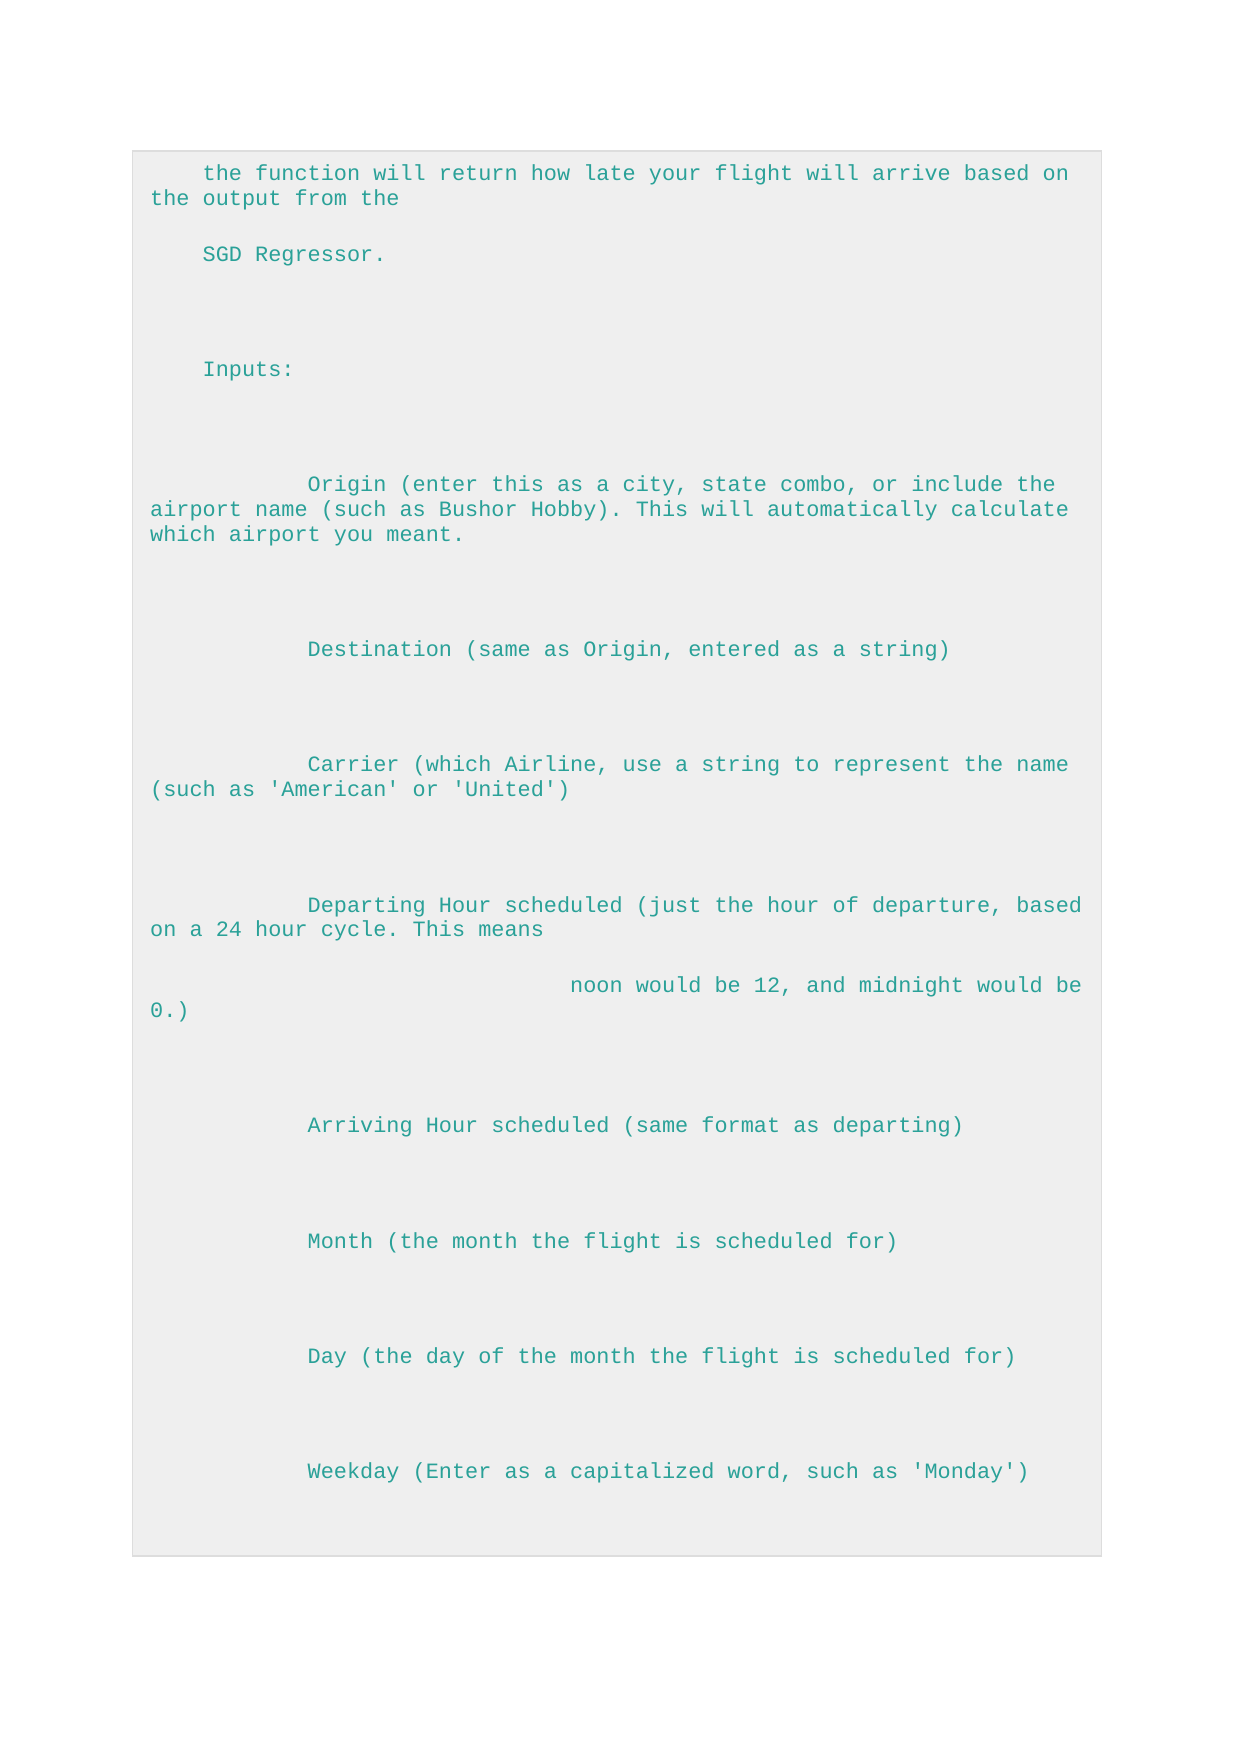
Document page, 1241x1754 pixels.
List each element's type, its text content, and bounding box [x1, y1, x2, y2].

text Destination (same as Origin, entered as a string) [133, 626, 1101, 663]
text Inputs: [133, 346, 1101, 383]
text Weekday (Enter as a capitalized word, such as 'Monday') [133, 1449, 1101, 1485]
text noon would be 12, and midnight would be 0.) [133, 963, 1101, 1024]
text Day (the day of the month the flight is scheduled for) [133, 1333, 1101, 1370]
text Departing Hour scheduled (just the hour of departure, based on a 24 hour cycle. This means [133, 882, 1101, 943]
text Carrier (which Airline, use a string to represent the name (such as 'American' or 'United') [133, 742, 1101, 803]
text the function will return how late your flight will arrive based on the output from the [133, 152, 1101, 212]
text Month (the month the flight is scheduled for) [133, 1218, 1101, 1255]
text Origin (enter this as a city, state combo, or include the airport name (such as Bushor Hobby). This will automatically calculate which airport you meant. [133, 461, 1101, 548]
text Arriving Hour scheduled (same format as departing) [133, 1103, 1101, 1139]
text SGD Regressor. [133, 231, 1101, 268]
